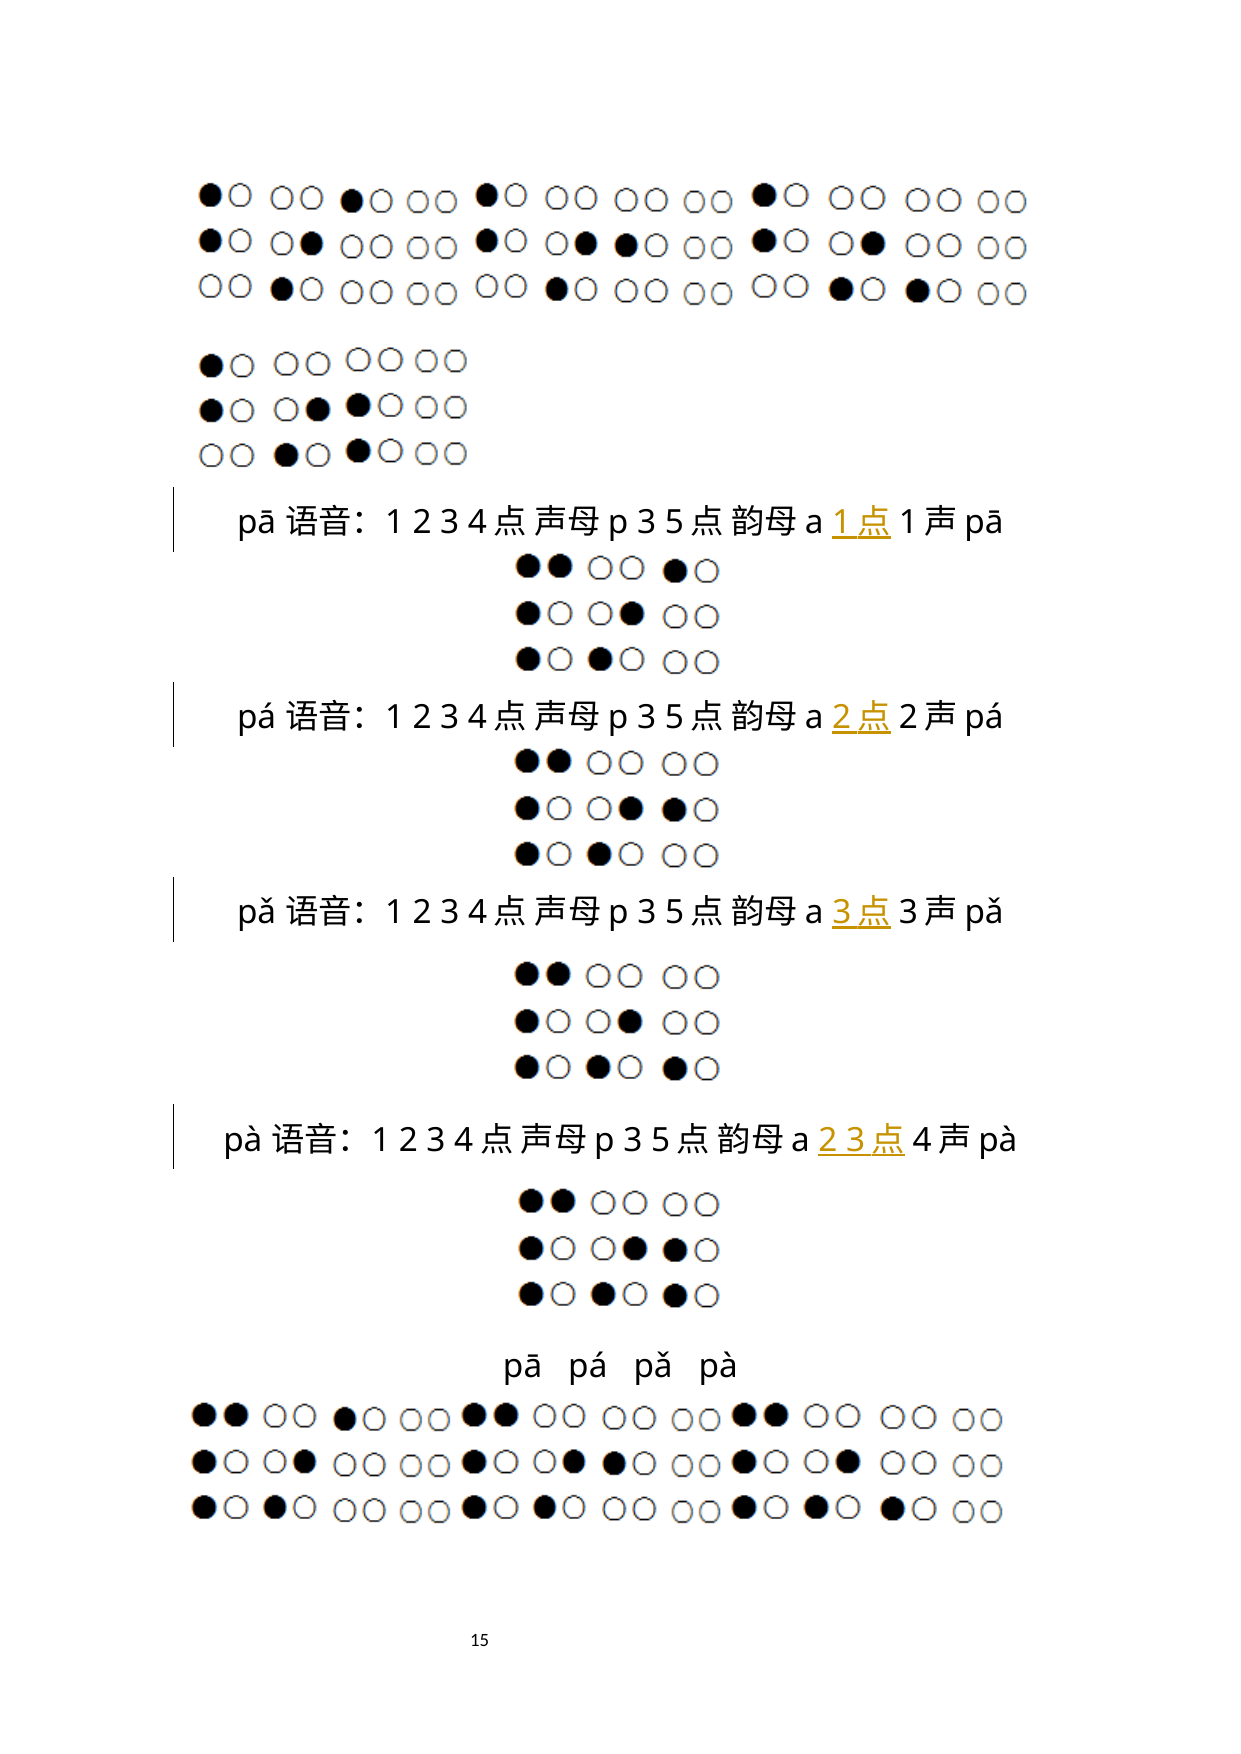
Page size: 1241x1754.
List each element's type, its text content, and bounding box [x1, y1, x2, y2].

picture [187, 174, 1034, 312]
text pā 语音：1 2 3 4点 声母p 3 5点 韵母a 1声pā [187, 487, 1053, 552]
text pā pá pǎ pà [187, 1332, 1053, 1397]
picture [187, 340, 475, 472]
text pà 语音：1 2 3 4点 声母p 3 5点 韵母a 4声pà [187, 1104, 1053, 1169]
picture [510, 747, 730, 877]
text pá 语音：1 2 3 4点 声母p 3 5点 韵母a 2声pá [187, 682, 1053, 747]
text pǎ 语音：1 2 3 4点 声母p 3 5点 韵母a 3声pǎ [187, 877, 1053, 942]
picture [511, 552, 729, 682]
picture [514, 1185, 726, 1317]
picture [187, 1397, 1010, 1530]
picture [510, 956, 731, 1090]
